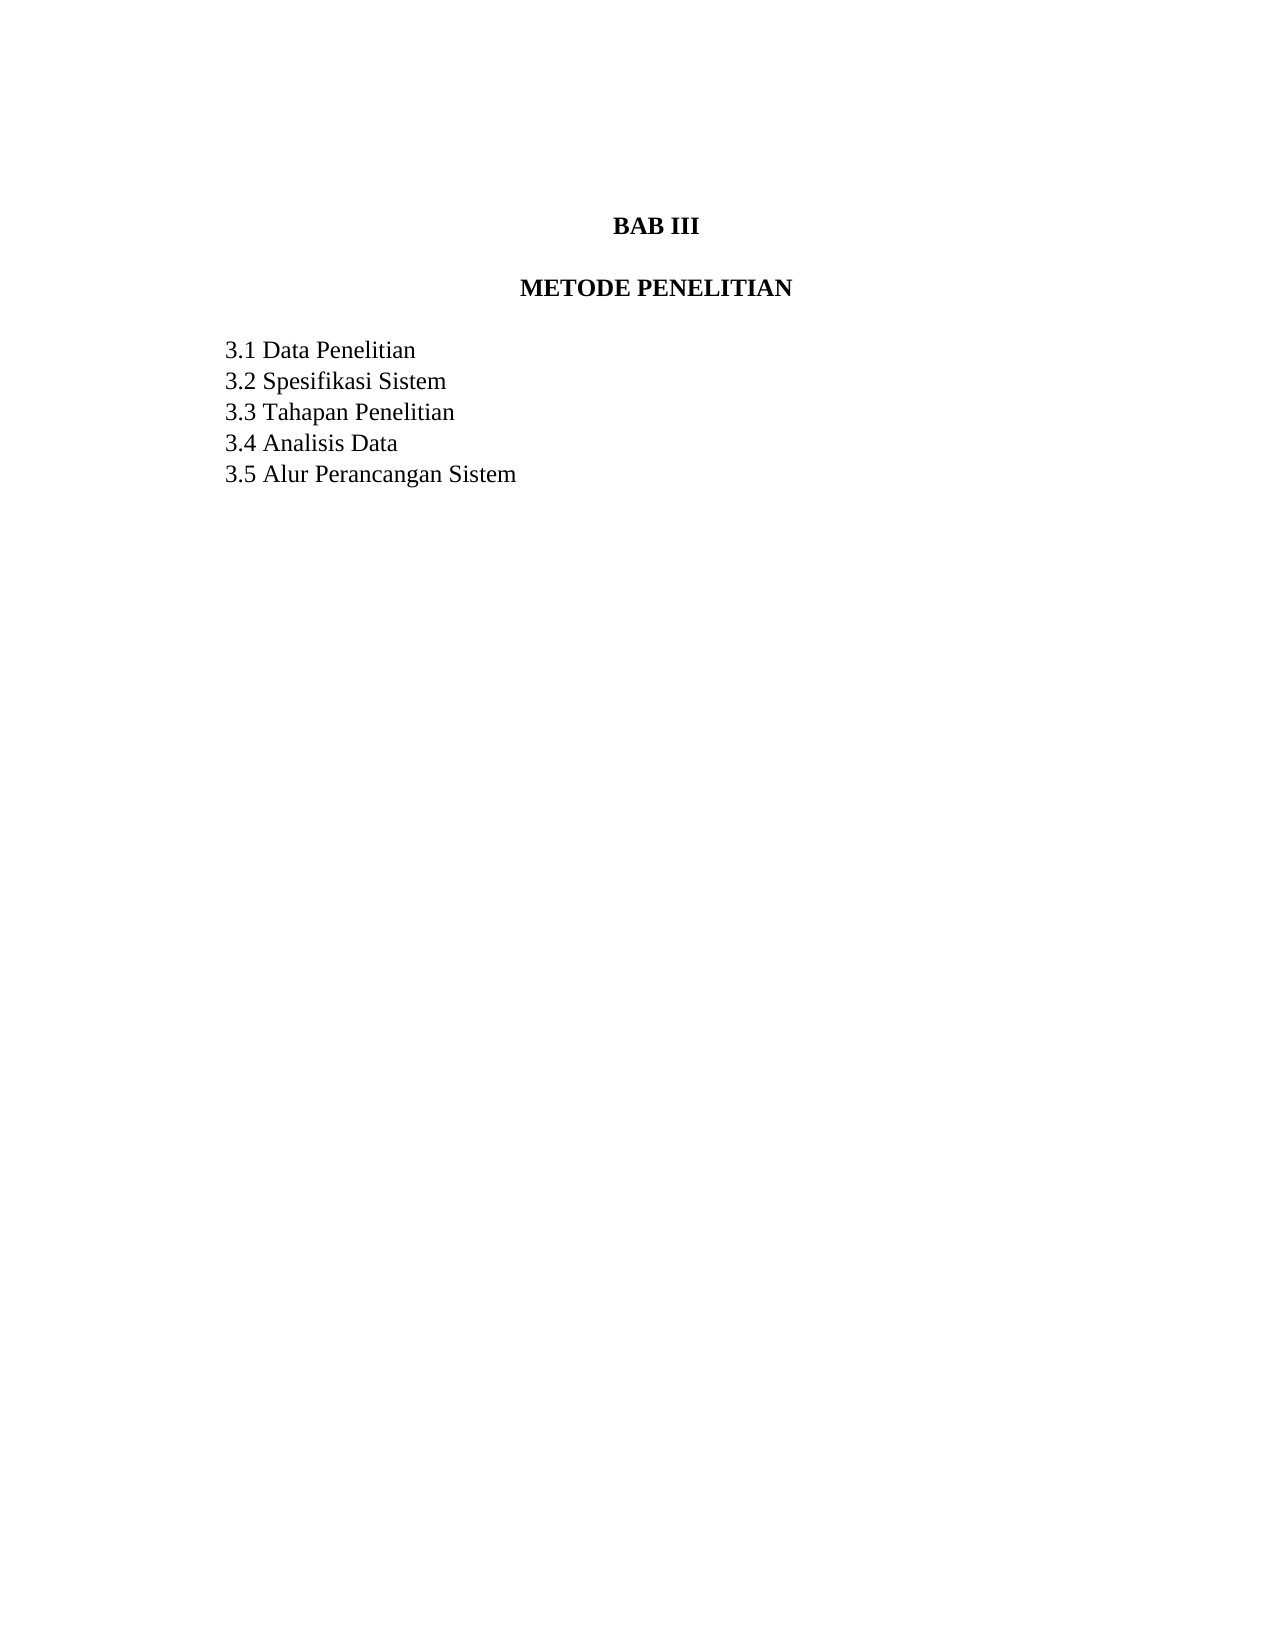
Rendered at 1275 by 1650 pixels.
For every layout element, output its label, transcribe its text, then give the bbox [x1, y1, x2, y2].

list METODE PENELITIAN [187, 273, 1125, 302]
list Alur Perancangan Sistem [225, 459, 1125, 488]
list Tahapan Penelitian [225, 397, 1125, 426]
list BAB III [187, 211, 1125, 240]
list Data Penelitian [225, 335, 1125, 364]
list Spesifikasi Sistem [225, 366, 1125, 395]
list Analisis Data [225, 428, 1125, 457]
